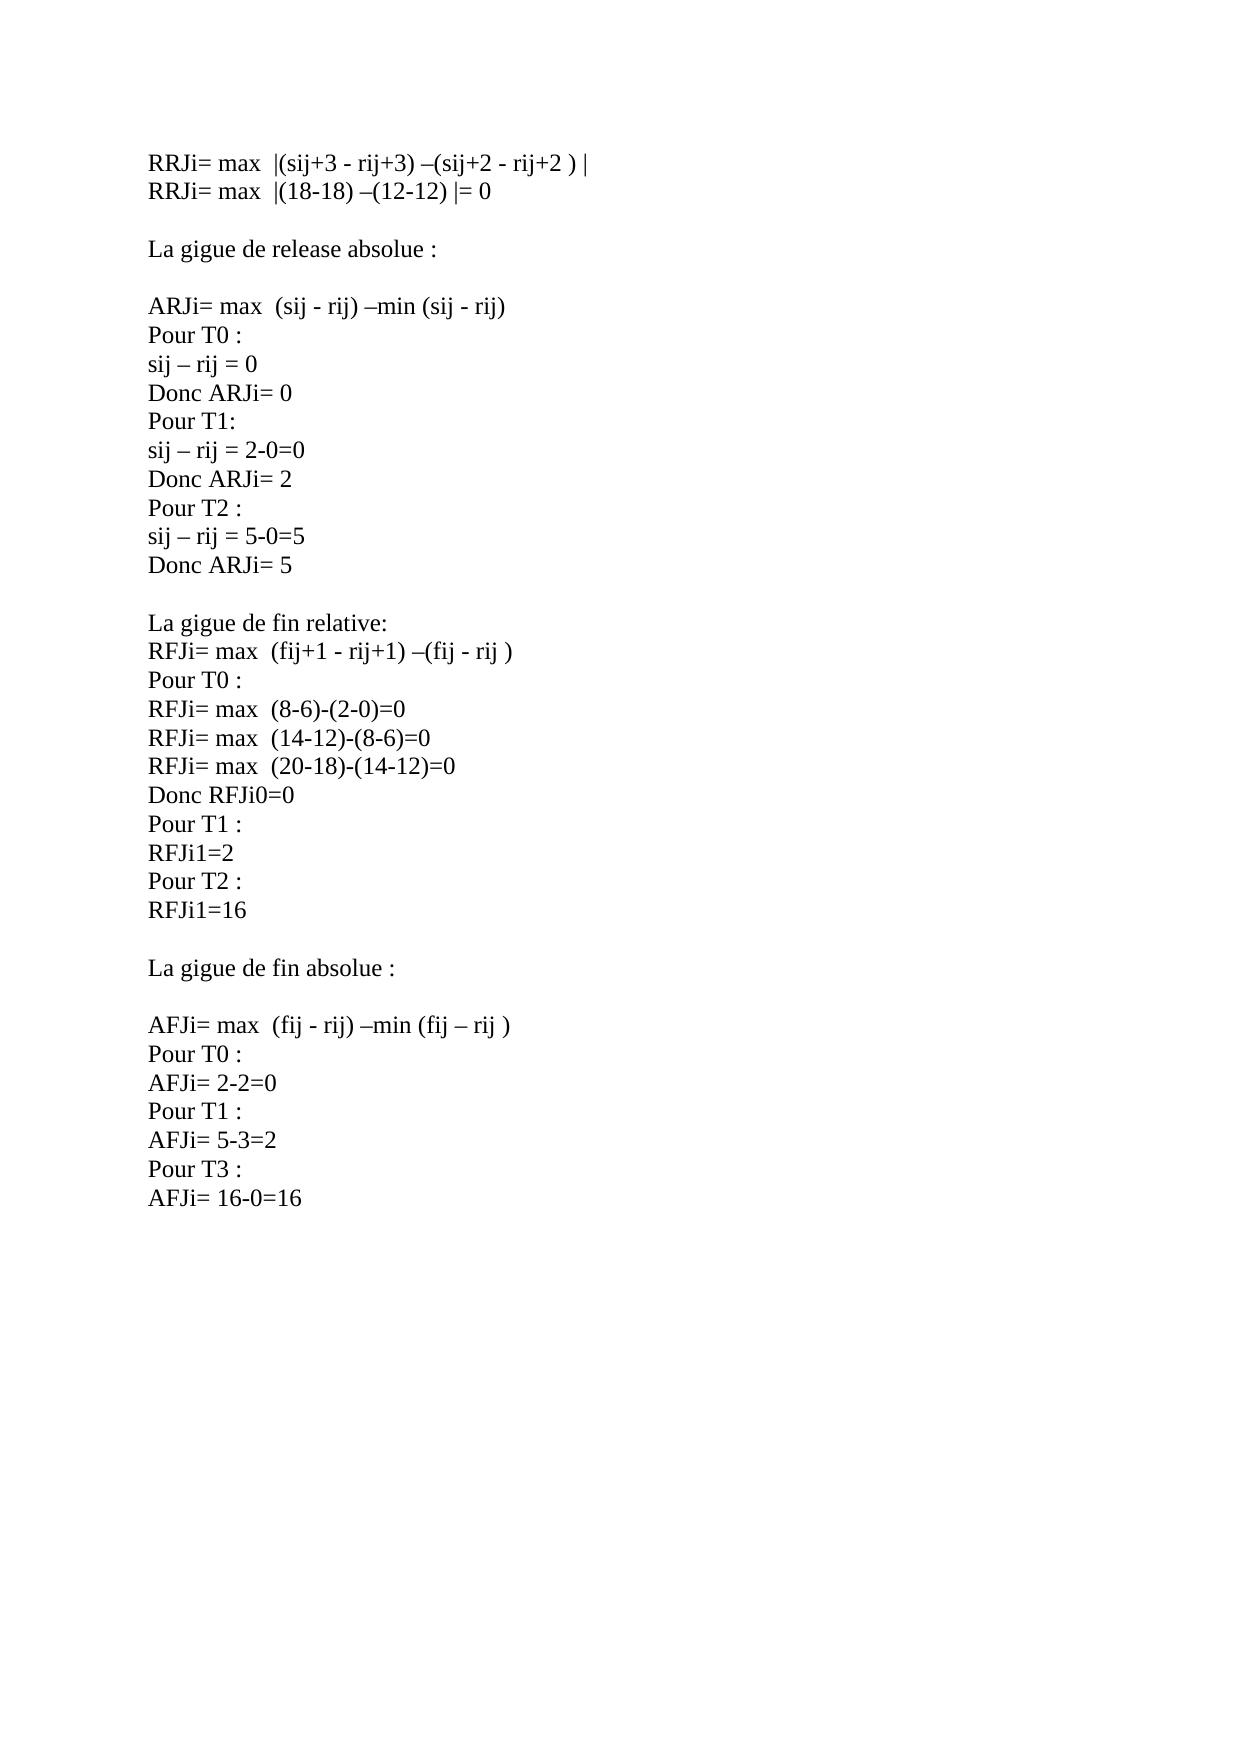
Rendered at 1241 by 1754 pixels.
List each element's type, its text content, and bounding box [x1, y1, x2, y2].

text sij – rij = 0 [148, 349, 1093, 378]
text RFJi1=2 [148, 838, 1093, 866]
text RFJi= max (8-6)-(2-0)=0 [148, 694, 1093, 723]
text AFJi= 5-3=2 [148, 1125, 1093, 1154]
text RFJi= max (14-12)-(8-6)=0 [148, 723, 1093, 751]
text ARJi= max (sij - rij) –min (sij - rij) [148, 291, 1093, 320]
text AFJi= 16-0=16 [148, 1183, 1093, 1211]
text Pour T3 : [148, 1154, 1093, 1183]
text La gigue de fin absolue : [148, 953, 1093, 981]
text Donc RFJi0=0 [148, 780, 1093, 809]
text La gigue de fin relative: [148, 608, 1093, 636]
text Pour T1 : [148, 1096, 1093, 1125]
text Pour T1 : [148, 809, 1093, 838]
text RRJi= max |(sij+3 - rij+3) –(sij+2 - rij+2 ) | [148, 148, 1093, 176]
text Pour T0 : [148, 320, 1093, 349]
text Pour T0 : [148, 1039, 1093, 1068]
text Pour T1: [148, 406, 1093, 435]
text RFJi= max (fij+1 - rij+1) –(fij - rij ) [148, 636, 1093, 665]
text RFJi1=16 [148, 895, 1093, 924]
text Pour T2 : [148, 493, 1093, 521]
text Donc ARJi= 2 [148, 464, 1093, 493]
text RFJi= max (20-18)-(14-12)=0 [148, 751, 1093, 780]
text AFJi= max (fij - rij) –min (fij – rij ) [148, 1010, 1093, 1039]
text Pour T2 : [148, 866, 1093, 895]
text La gigue de release absolue : [148, 234, 1093, 263]
text Donc ARJi= 0 [148, 378, 1093, 406]
text sij – rij = 2-0=0 [148, 435, 1093, 464]
text Donc ARJi= 5 [148, 550, 1093, 579]
text AFJi= 2-2=0 [148, 1068, 1093, 1096]
text Pour T0 : [148, 665, 1093, 694]
text sij – rij = 5-0=5 [148, 521, 1093, 550]
text RRJi= max |(18-18) –(12-12) |= 0 [148, 176, 1093, 205]
